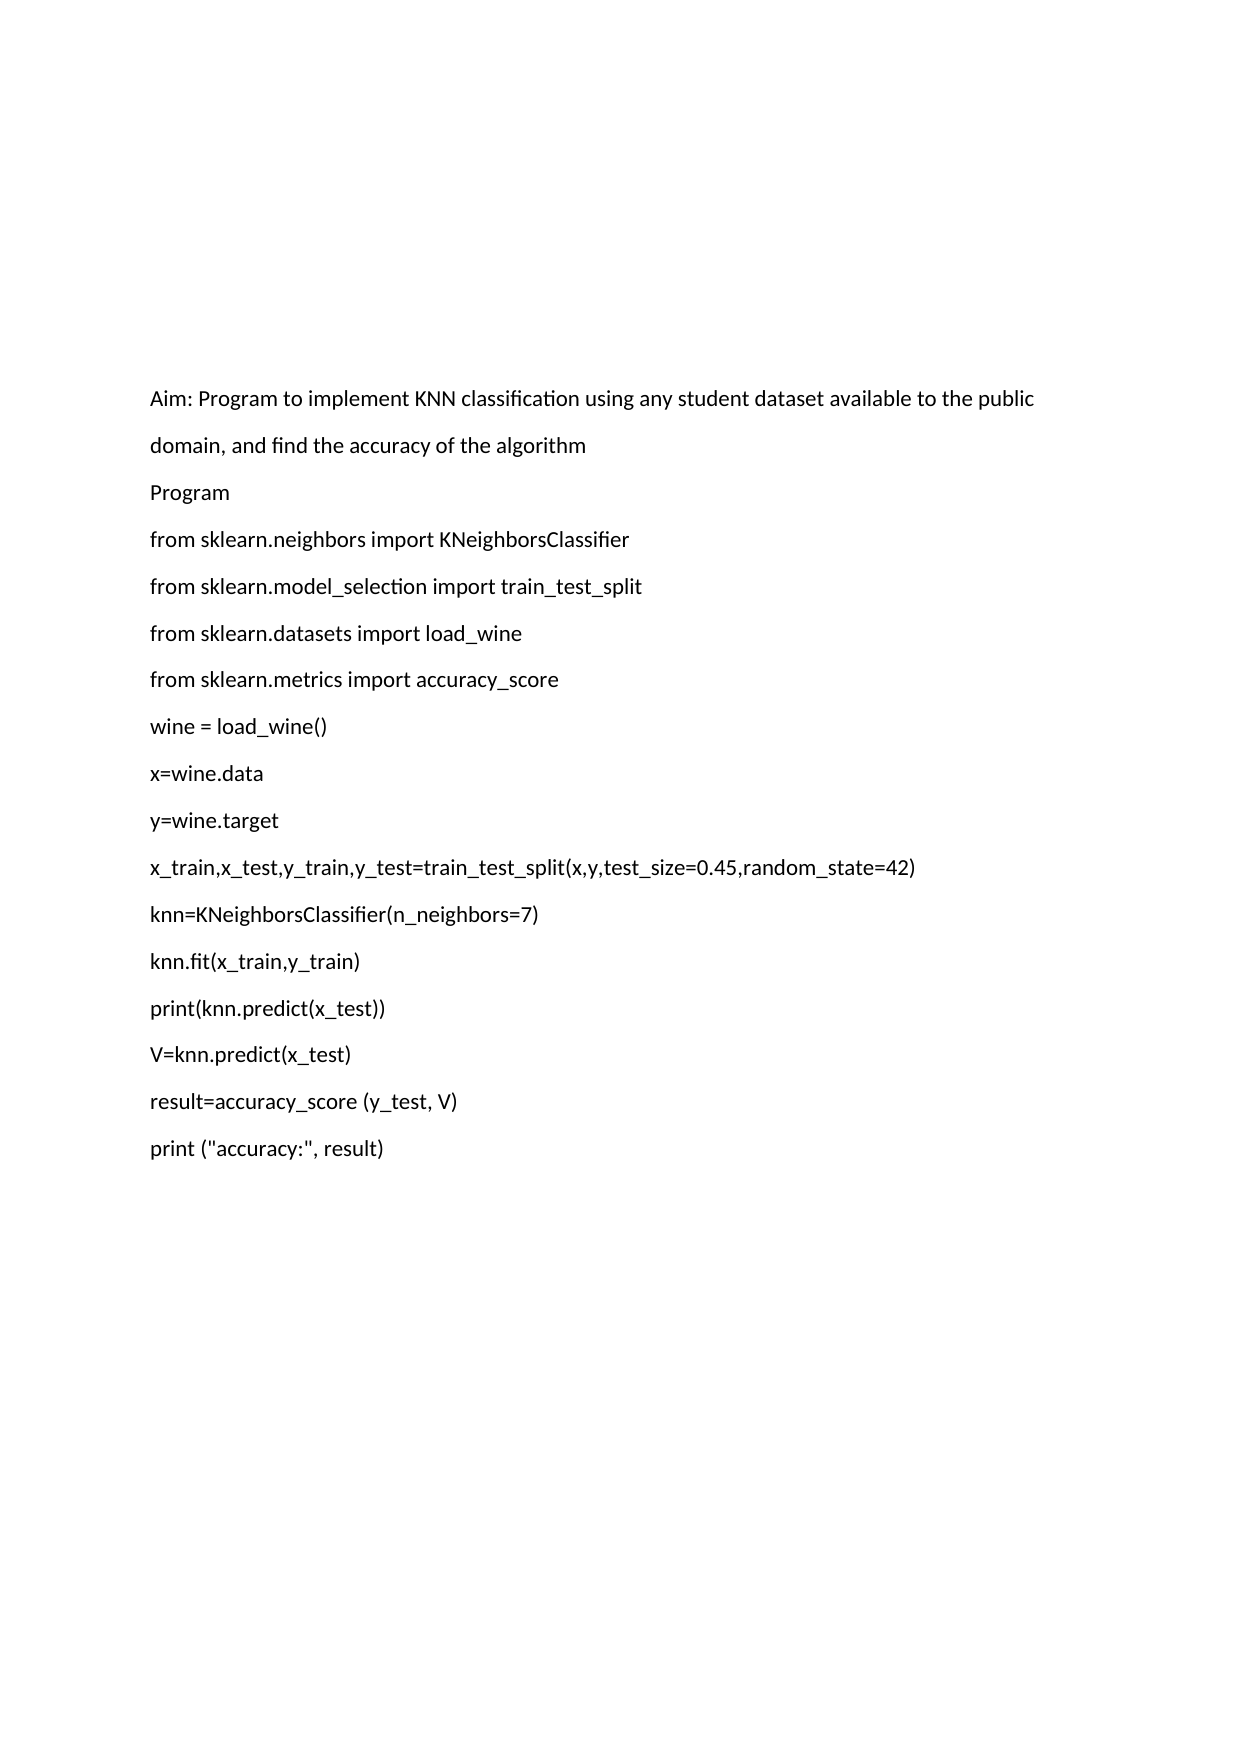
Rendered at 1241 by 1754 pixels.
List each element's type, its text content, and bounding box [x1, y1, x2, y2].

text y=wine.target [150, 806, 1090, 834]
text print ("accuracy:", result) [150, 1134, 1090, 1162]
text knn=KNeighborsClassifier(n_neighbors=7) [150, 900, 1090, 928]
text Aim: Program to implement KNN classification using any student dataset available to the public [150, 384, 1090, 412]
text from sklearn.metrics import accuracy_score [150, 666, 1090, 694]
text x=wine.data [150, 759, 1090, 787]
text knn.fit(x_train,y_train) [150, 947, 1090, 975]
text Program [150, 478, 1090, 506]
text result=accuracy_score (y_test, V) [150, 1087, 1090, 1116]
text wine = load_wine() [150, 712, 1090, 741]
text domain, and find the accuracy of the algorithm [150, 431, 1090, 459]
text print(knn.predict(x_test)) [150, 994, 1090, 1022]
text from sklearn.model_selection import train_test_split [150, 572, 1090, 600]
text from sklearn.datasets import load_wine [150, 619, 1090, 647]
text V=knn.predict(x_test) [150, 1041, 1090, 1069]
text from sklearn.neighbors import KNeighborsClassifier [150, 525, 1090, 553]
text x_train,x_test,y_train,y_test=train_test_split(x,y,test_size=0.45,random_state=42) [150, 853, 1090, 881]
